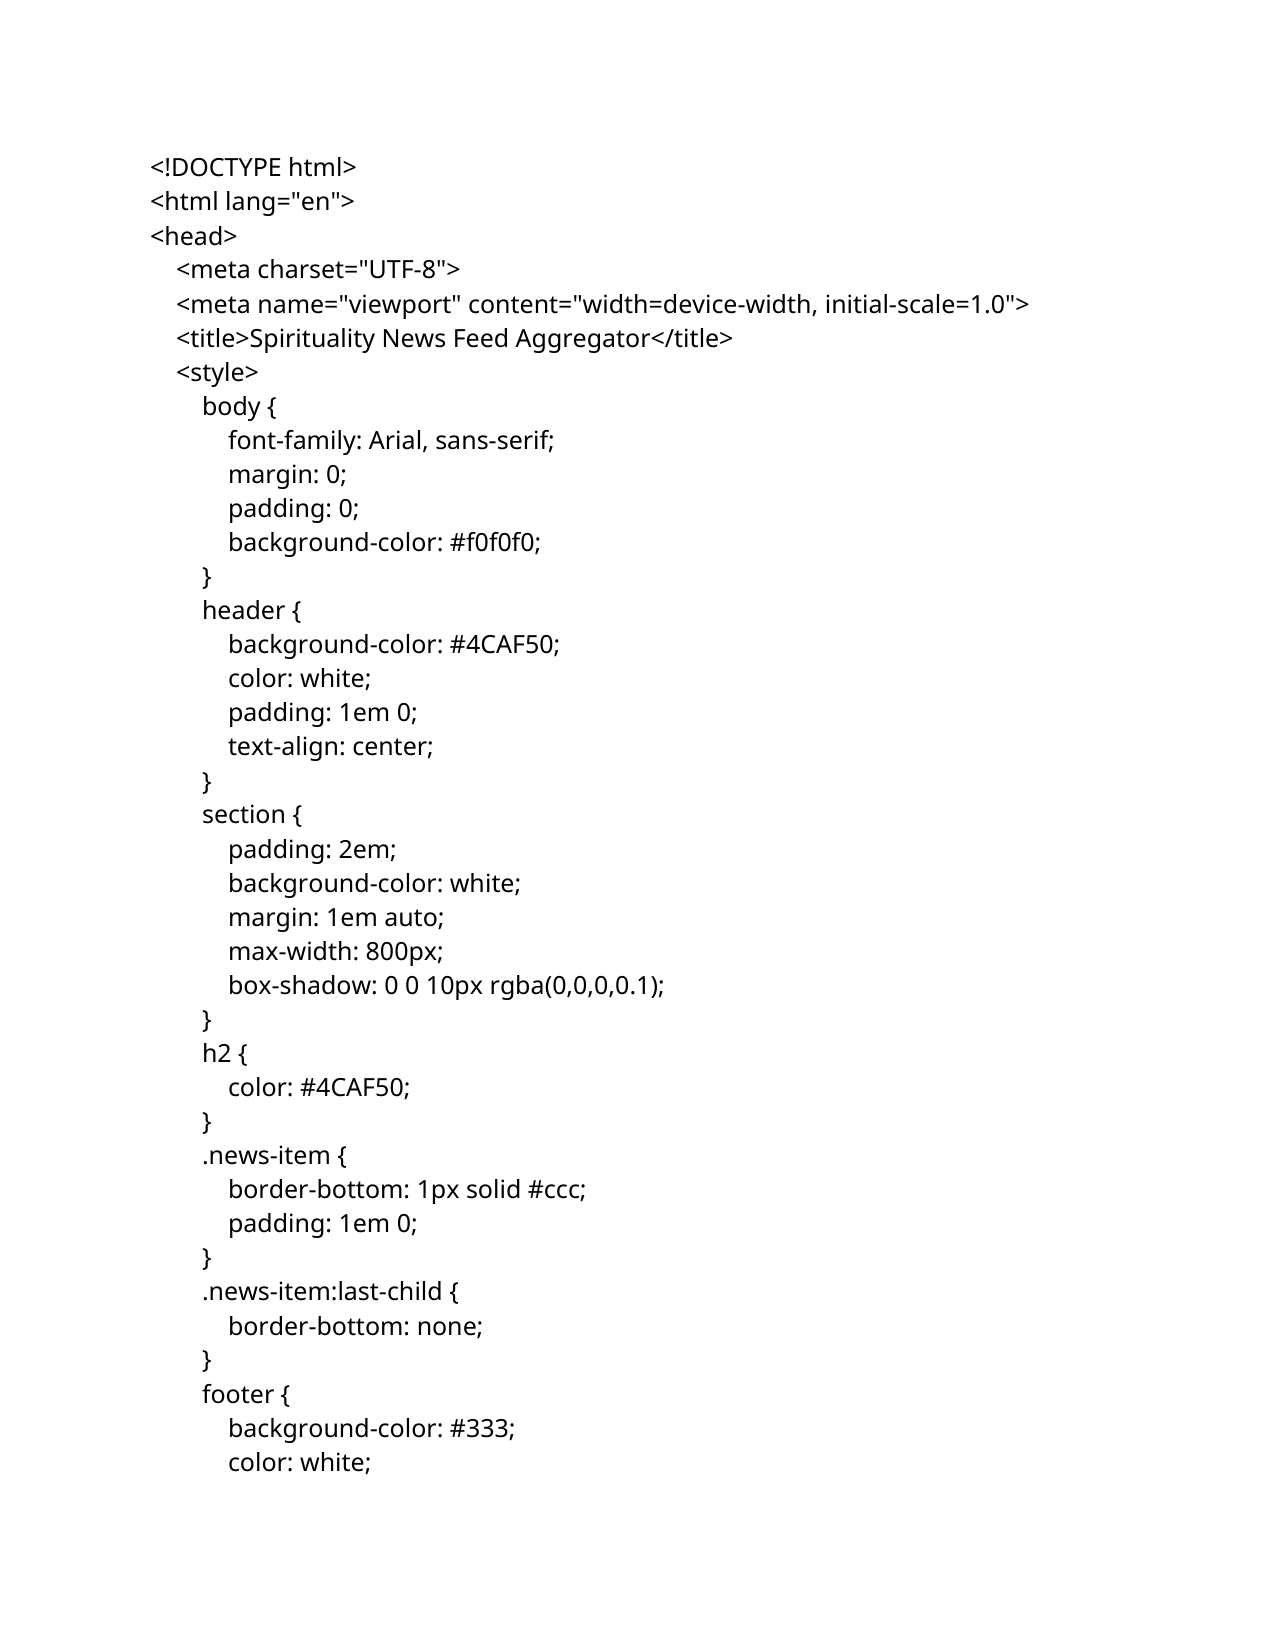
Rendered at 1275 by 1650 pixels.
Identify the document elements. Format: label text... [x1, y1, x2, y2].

text border-bottom: none; [150, 1308, 1125, 1342]
text .news-item:last-child { [150, 1274, 1125, 1308]
text <meta name="viewport" content="width=device-width, initial-scale=1.0"> [150, 286, 1125, 320]
text max-width: 800px; [150, 933, 1125, 967]
text background-color: #f0f0f0; [150, 525, 1125, 559]
text } [150, 1104, 1125, 1138]
text padding: 1em 0; [150, 1206, 1125, 1240]
text } [150, 1002, 1125, 1036]
text border-bottom: 1px solid #ccc; [150, 1172, 1125, 1206]
text padding: 0; [150, 491, 1125, 525]
text } [150, 763, 1125, 797]
text padding: 2em; [150, 831, 1125, 865]
text background-color: #4CAF50; [150, 627, 1125, 661]
text body { [150, 388, 1125, 422]
text <!DOCTYPE html> [150, 150, 1125, 184]
text background-color: #333; [150, 1410, 1125, 1444]
text footer { [150, 1376, 1125, 1410]
text background-color: white; [150, 865, 1125, 899]
text <style> [150, 354, 1125, 388]
text padding: 1em 0; [150, 695, 1125, 729]
text .news-item { [150, 1138, 1125, 1172]
text color: white; [150, 661, 1125, 695]
text section { [150, 797, 1125, 831]
text margin: 1em auto; [150, 899, 1125, 933]
text <head> [150, 218, 1125, 252]
text } [150, 559, 1125, 593]
text box-shadow: 0 0 10px rgba(0,0,0,0.1); [150, 967, 1125, 1002]
text color: white; [150, 1444, 1125, 1478]
text } [150, 1342, 1125, 1376]
text text-align: center; [150, 729, 1125, 763]
text color: #4CAF50; [150, 1070, 1125, 1104]
text <title>Spirituality News Feed Aggregator</title> [150, 320, 1125, 354]
text h2 { [150, 1036, 1125, 1070]
text font-family: Arial, sans-serif; [150, 422, 1125, 457]
text <html lang="en"> [150, 184, 1125, 218]
text <meta charset="UTF-8"> [150, 252, 1125, 286]
text } [150, 1240, 1125, 1274]
text header { [150, 593, 1125, 627]
text margin: 0; [150, 457, 1125, 491]
